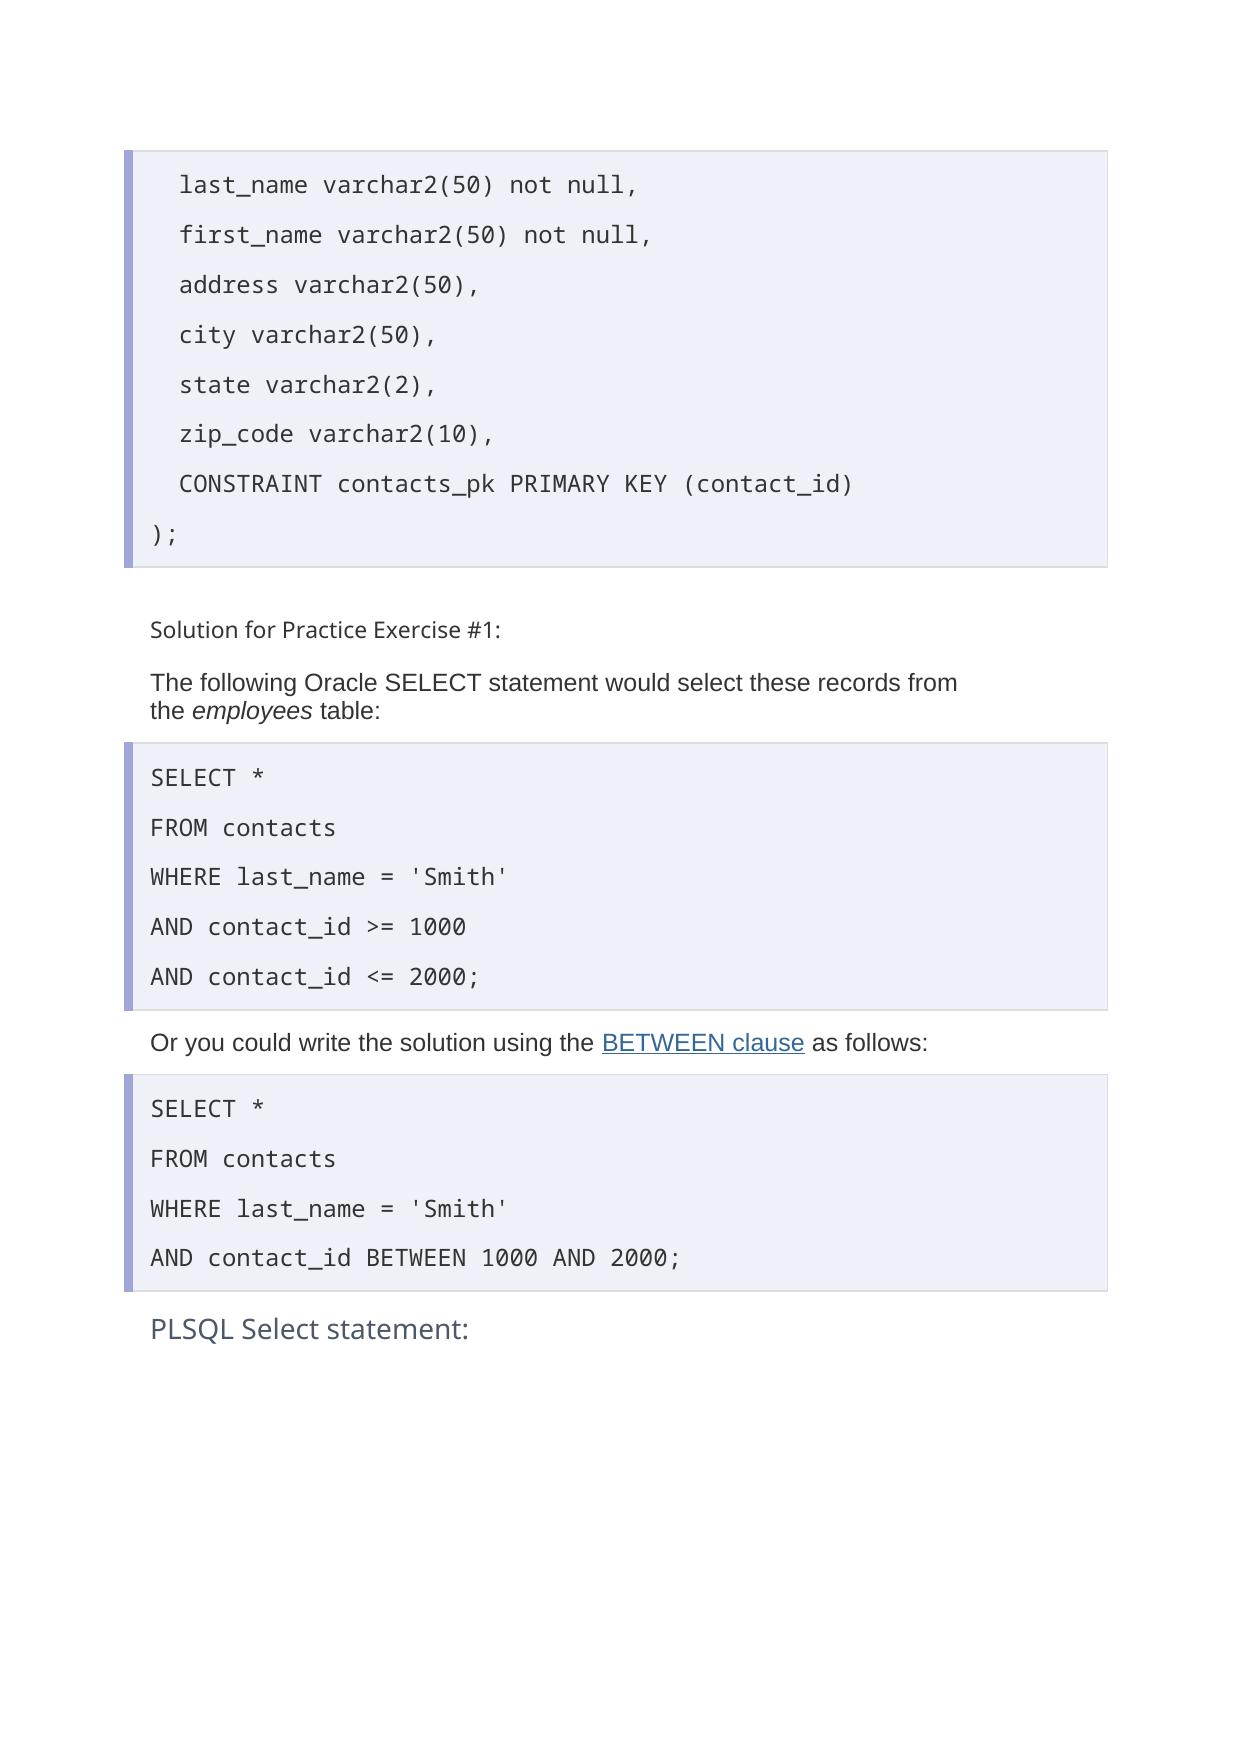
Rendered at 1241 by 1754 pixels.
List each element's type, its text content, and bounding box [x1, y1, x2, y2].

text zip_code varchar2(10), [133, 399, 1107, 449]
text address varchar2(50), [133, 249, 1107, 299]
text FROM contacts [133, 1123, 1107, 1173]
text Or you could write the solution using the BETWEEN clause as follows: [150, 1028, 1090, 1056]
text AND contact_id <= 2000; [133, 941, 1107, 1009]
text AND contact_id BETWEEN 1000 AND 2000; [133, 1223, 1107, 1290]
text PLSQL Select statement: [150, 1309, 1090, 1348]
text WHERE last_name = 'Smith' [133, 1173, 1107, 1223]
text ); [133, 498, 1107, 566]
subtitle Solution for Practice Exercise #1: [150, 614, 1090, 646]
text SELECT * [133, 1075, 1107, 1123]
text The following Oracle SELECT statement would select these records from the employees table: [150, 668, 1090, 725]
text WHERE last_name = 'Smith' [133, 842, 1107, 892]
text first_name varchar2(50) not null, [133, 200, 1107, 249]
text FROM contacts [133, 792, 1107, 842]
text last_name varchar2(50) not null, [133, 152, 1107, 200]
text SELECT * [133, 744, 1107, 792]
text state varchar2(2), [133, 349, 1107, 399]
text CONSTRAINT contacts_pk PRIMARY KEY (contact_id) [133, 449, 1107, 498]
text AND contact_id >= 1000 [133, 892, 1107, 941]
text city varchar2(50), [133, 299, 1107, 349]
